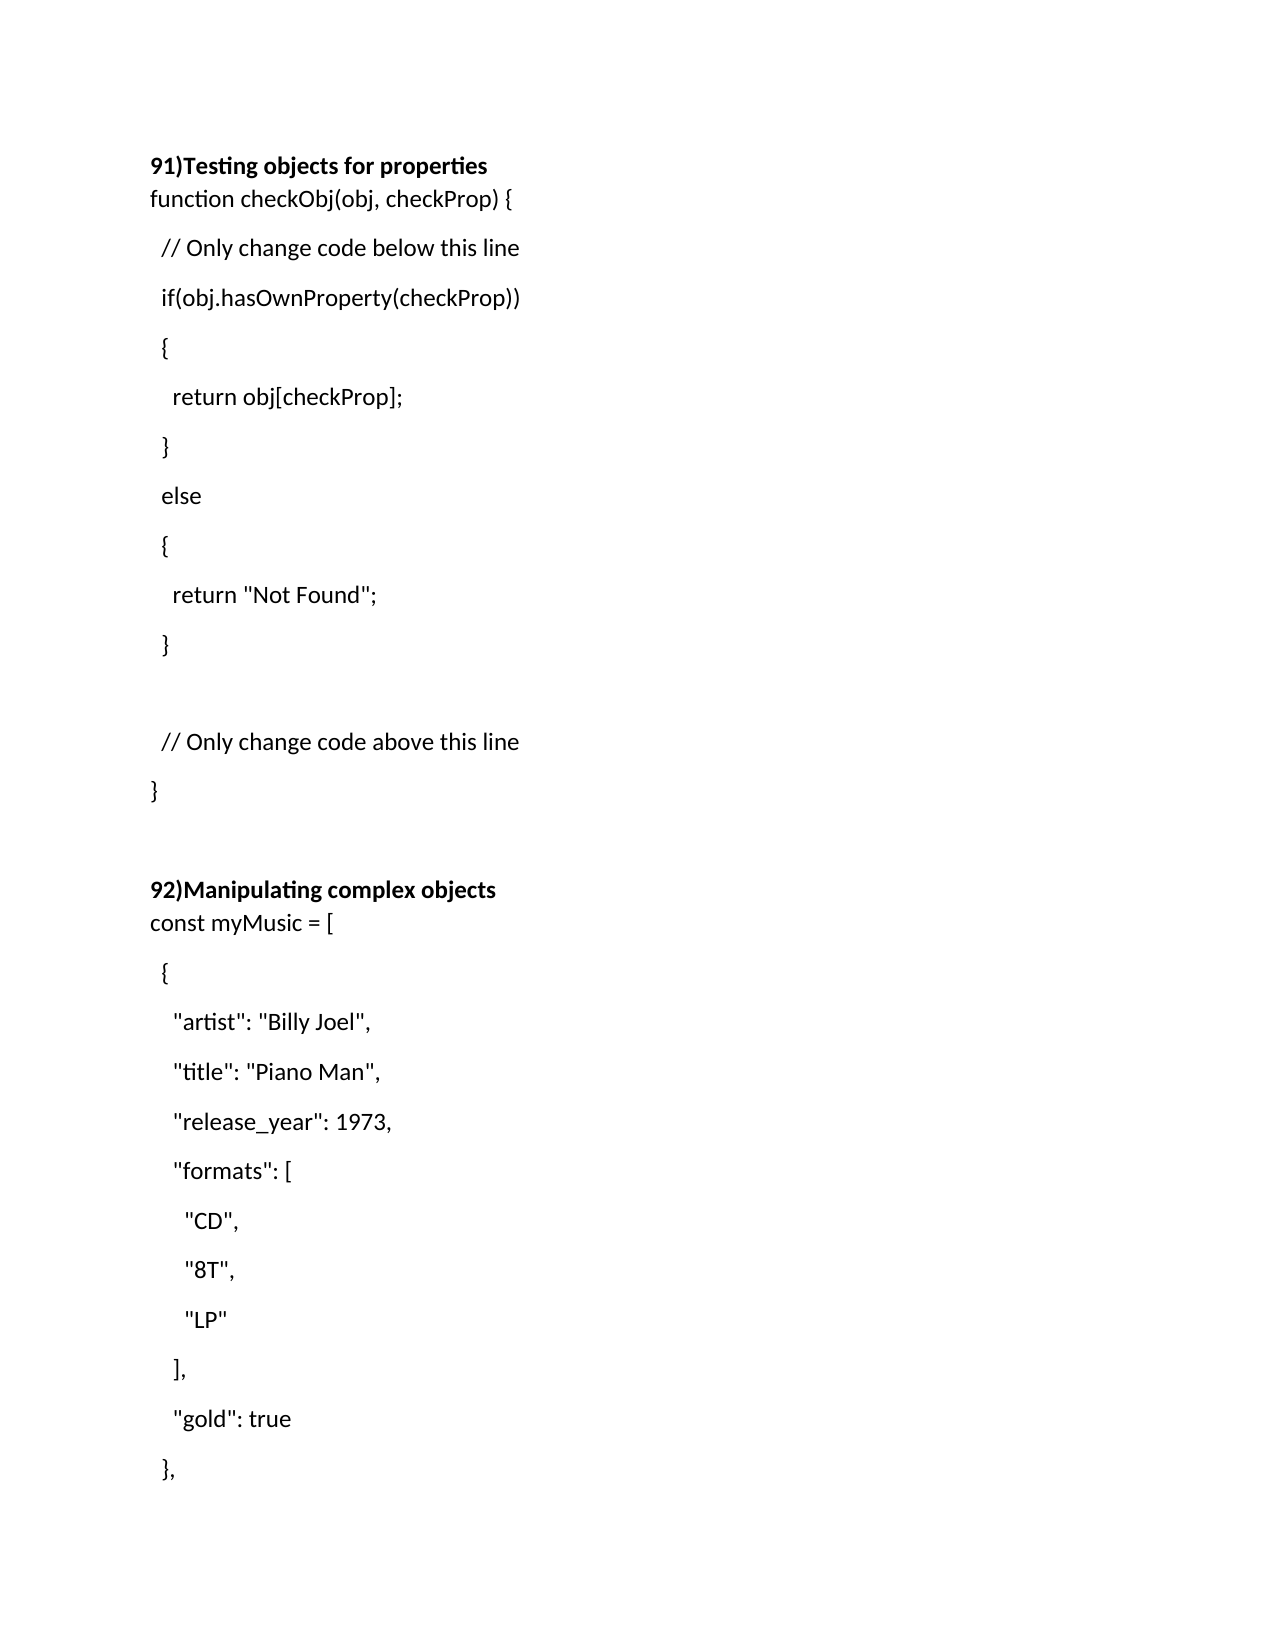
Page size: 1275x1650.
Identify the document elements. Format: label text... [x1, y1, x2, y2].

text 91)Testing objects for properties function checkObj(obj, checkProp) { [150, 150, 1125, 213]
text return obj[checkProp]; [150, 381, 1125, 412]
text "gold": true [150, 1403, 1125, 1434]
text "title": "Piano Man", [150, 1056, 1125, 1087]
text 92)Manipulating complex objects const myMusic = [ [150, 874, 1125, 938]
text "8T", [150, 1254, 1125, 1285]
text } [150, 775, 1125, 806]
text "artist": "Billy Joel", [150, 1006, 1125, 1037]
text "LP" [150, 1304, 1125, 1334]
text ], [150, 1353, 1125, 1384]
text "formats": [ [150, 1155, 1125, 1186]
text { [150, 957, 1125, 987]
text "release_year": 1973, [150, 1106, 1125, 1136]
text else [150, 480, 1125, 511]
text // Only change code above this line [150, 726, 1125, 756]
text "CD", [150, 1205, 1125, 1235]
text } [150, 431, 1125, 461]
text return "Not Found"; [150, 579, 1125, 610]
text }, [150, 1453, 1125, 1483]
text if(obj.hasOwnProperty(checkProp)) [150, 282, 1125, 313]
text { [150, 332, 1125, 362]
text } [150, 629, 1125, 660]
text { [150, 530, 1125, 561]
text // Only change code below this line [150, 232, 1125, 263]
